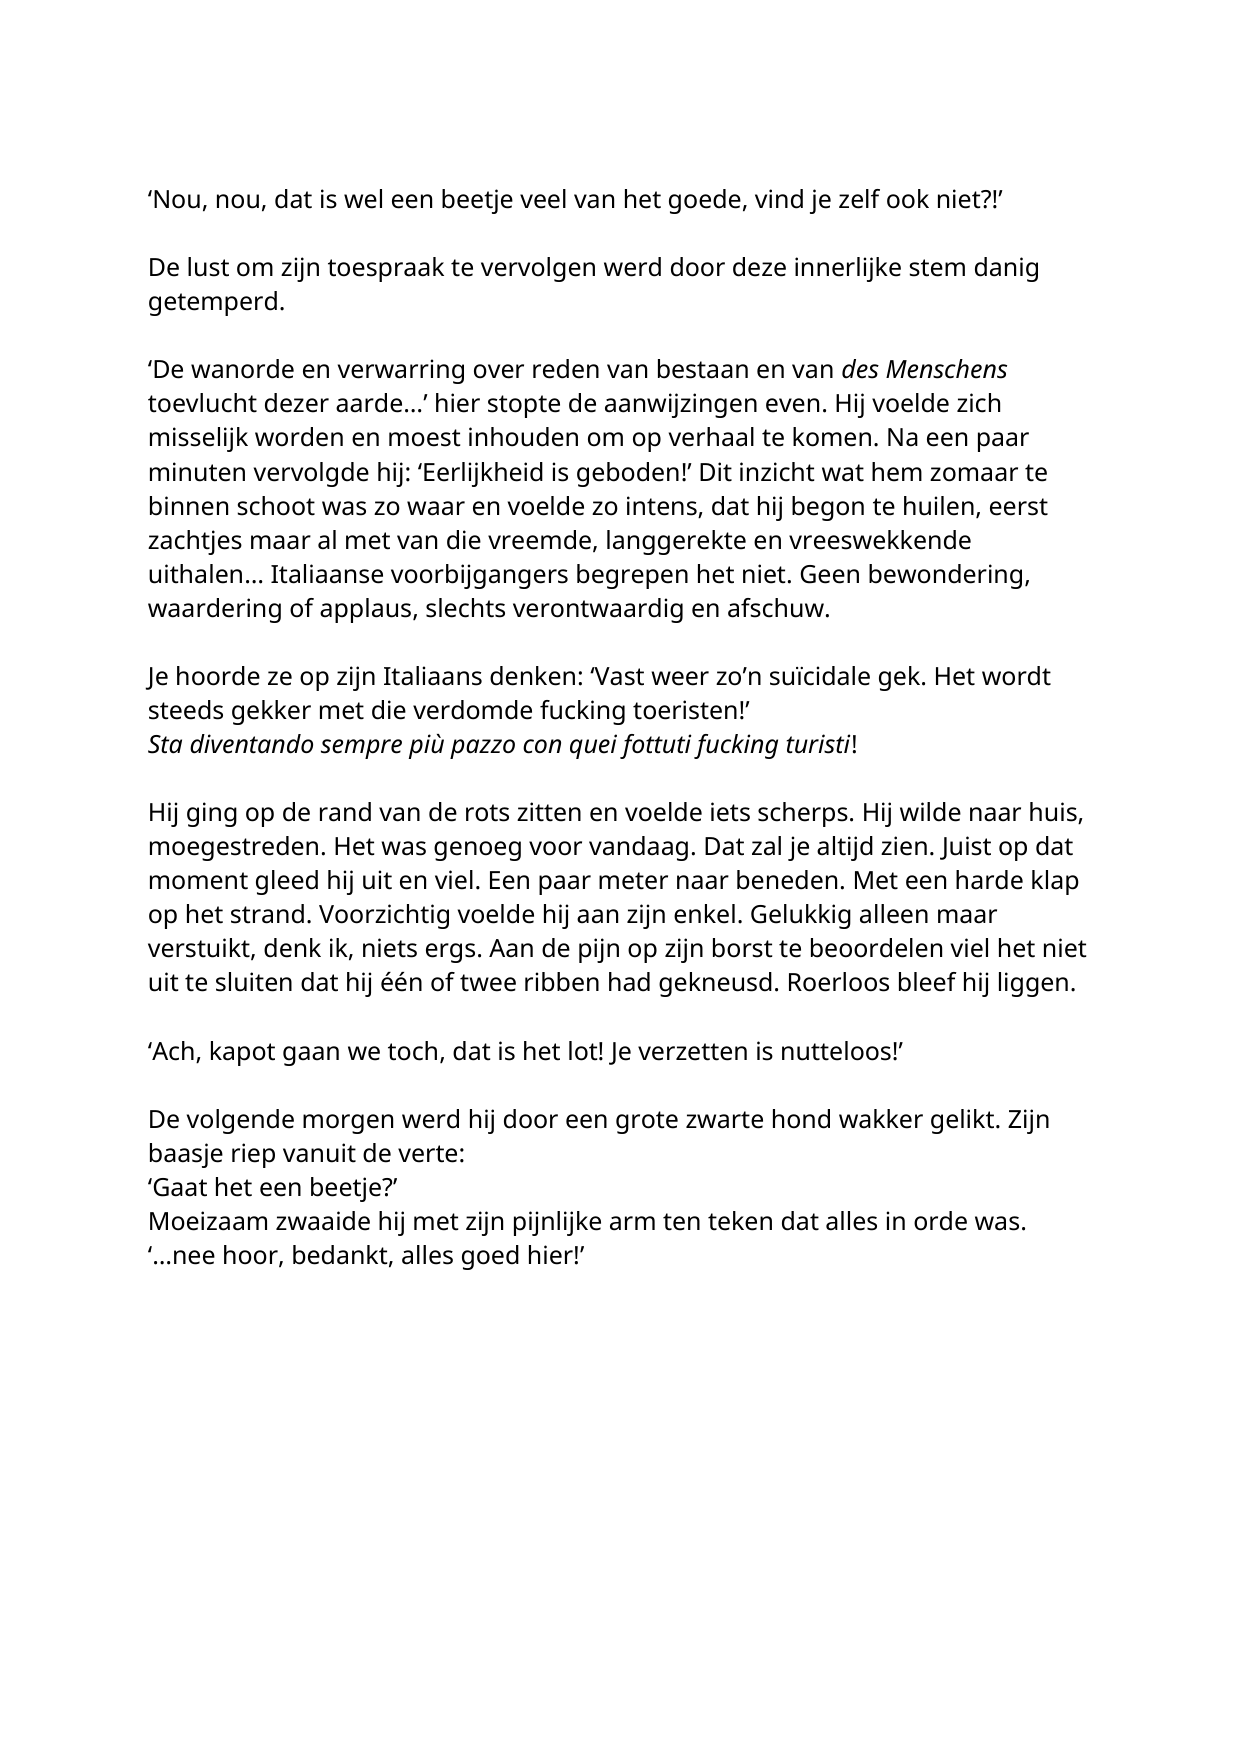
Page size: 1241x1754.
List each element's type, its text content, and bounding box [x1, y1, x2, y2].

text ‘Nou, nou, dat is wel een beetje veel van het goede, vind je zelf ook niet?!’ [148, 182, 1093, 216]
text ‘De wanorde en verwarring over reden van bestaan en van des Menschens toevlucht dezer aarde…’ hier stopte de aanwijzingen even. Hij voelde zich misselijk worden en moest inhouden om op verhaal te komen. Na een paar minuten vervolgde hij: ‘Eerlijkheid is geboden!’ Dit inzicht wat hem zomaar te binnen schoot was zo waar en voelde zo intens, dat hij begon te huilen, eerst zachtjes maar al met van die vreemde, langgerekte en vreeswekkende uithalen… Italiaanse voorbijgangers begrepen het niet. Geen bewondering, waardering of applaus, slechts verontwaardig en afschuw. [148, 352, 1093, 624]
text ‘Ach, kapot gaan we toch, dat is het lot! Je verzetten is nutteloos!’ [148, 1033, 1093, 1067]
text De volgende morgen werd hij door een grote zwarte hond wakker gelikt. Zijn baasje riep vanuit de verte: [148, 1101, 1093, 1169]
text Je hoorde ze op zijn Italiaans denken: ‘Vast weer zo’n suïcidale gek. Het wordt steeds gekker met die verdomde fucking toeristen!’ [148, 658, 1093, 727]
text Moeizaam zwaaide hij met zijn pijnlijke arm ten teken dat alles in orde was. [148, 1203, 1093, 1238]
text ‘…nee hoor, bedankt, alles goed hier!’ [148, 1238, 1093, 1272]
text De lust om zijn toespraak te vervolgen werd door deze innerlijke stem danig getemperd. [148, 250, 1093, 318]
text Hij ging op de rand van de rots zitten en voelde iets scherps. Hij wilde naar huis, moegestreden. Het was genoeg voor vandaag. Dat zal je altijd zien. Juist op dat moment gleed hij uit en viel. Een paar meter naar beneden. Met een harde klap op het strand. Voorzichtig voelde hij aan zijn enkel. Gelukkig alleen maar verstuikt, denk ik, niets ergs. Aan de pijn op zijn borst te beoordelen viel het niet uit te sluiten dat hij één of twee ribben had gekneusd. Roerloos bleef hij liggen. [148, 795, 1093, 999]
text Sta diventando sempre più pazzo con quei fottuti fucking turisti! [148, 727, 1093, 761]
text ‘Gaat het een beetje?’ [148, 1169, 1093, 1203]
